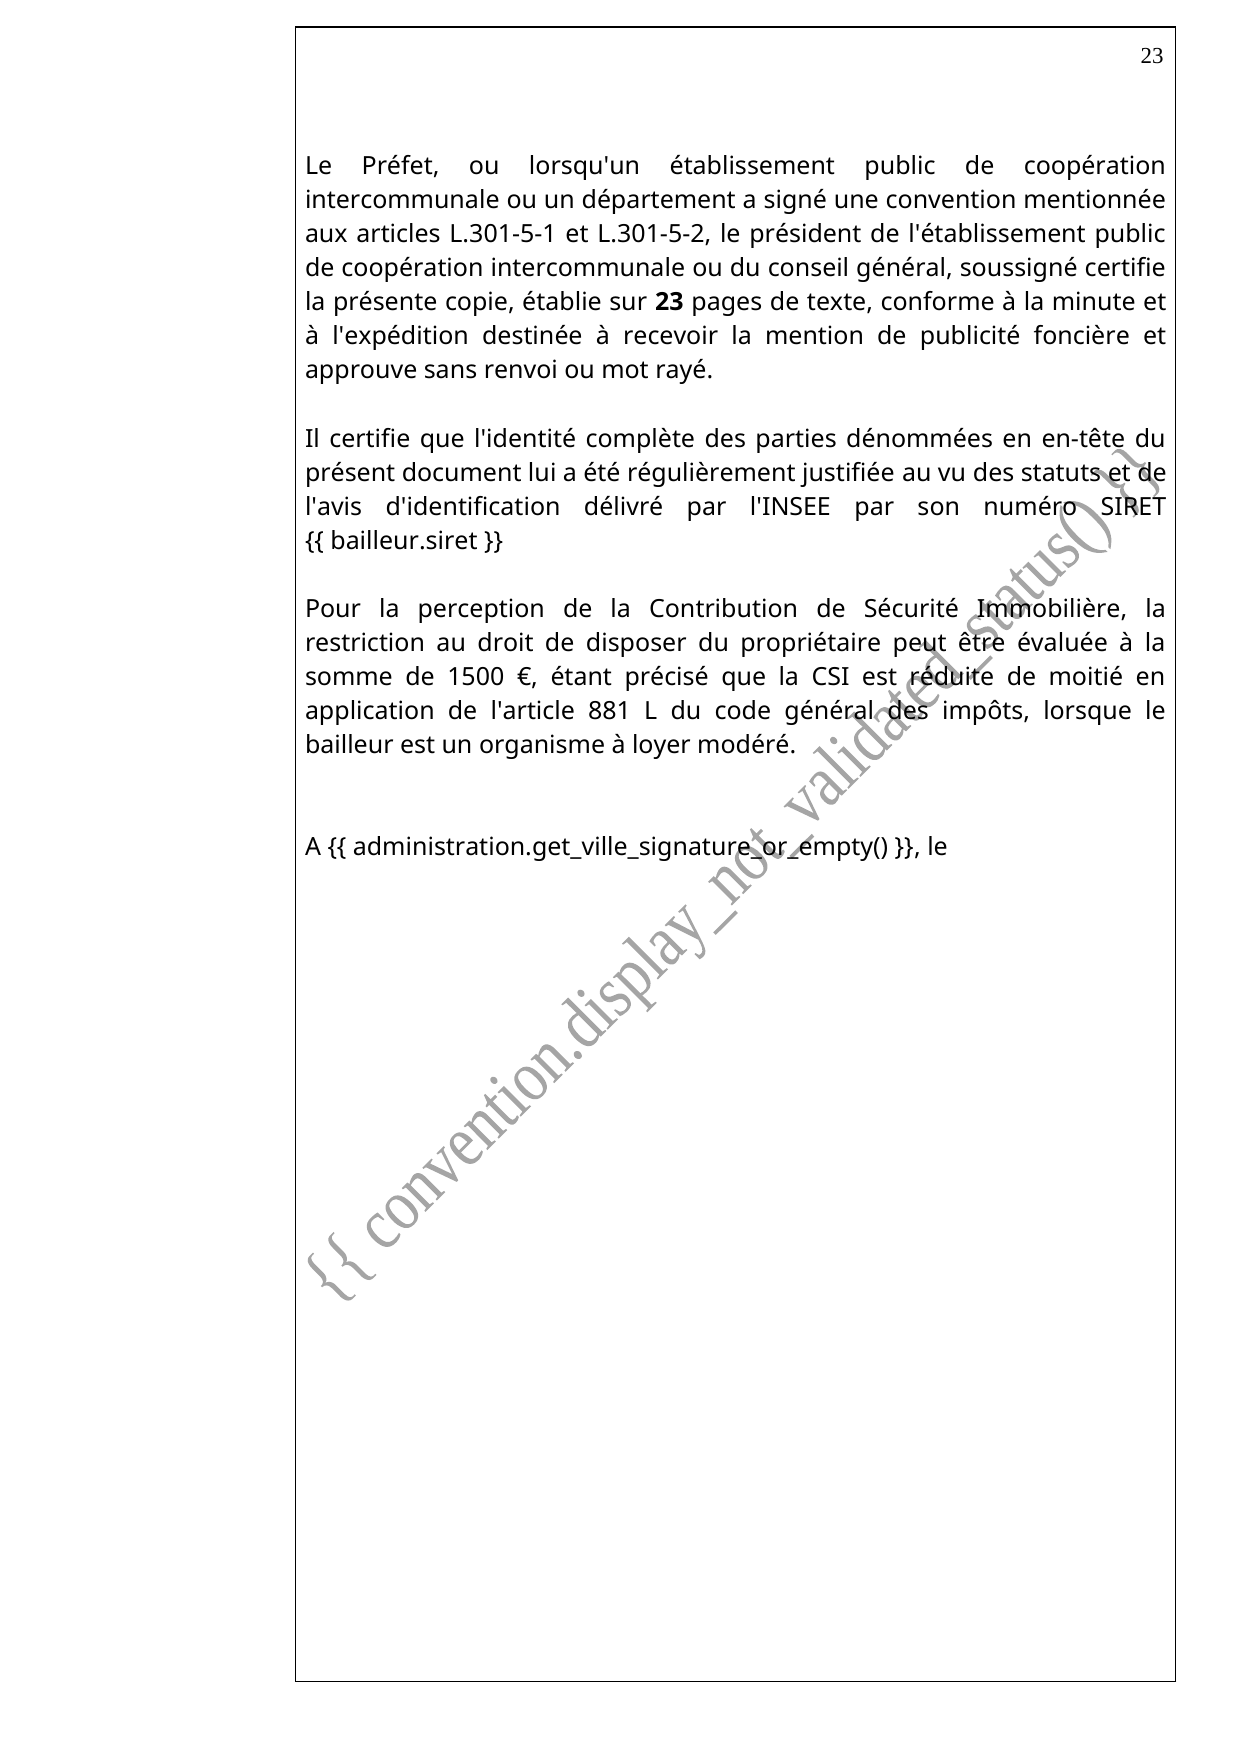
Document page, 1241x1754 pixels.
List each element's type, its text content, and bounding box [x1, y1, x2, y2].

text Il certifie que l'identité complète des parties dénommées en en-tête du présent document lui a été régulièrement justifiée au vu des statuts et de l'avis d'identification délivré par l'INSEE par son numéro SIRET {{ bailleur.siret }} [305, 420, 1167, 556]
text A {{ administration.get_ville_signature_or_empty() }}, le [305, 829, 1137, 863]
text Pour la perception de la Contribution de Sécurité Immobilière, la restriction au droit de disposer du propriétaire peut être évaluée à la somme de 1500 €, étant précisé que la CSI est réduite de moitié en application de l'article 881 L du code général des impôts, lorsque le bailleur est un organisme à loyer modéré. [305, 591, 1167, 761]
text Le Préfet, ou lorsqu'un établissement public de coopération intercommunale ou un département a signé une convention mentionnée aux articles L.301-5-1 et L.301-5-2, le président de l'établissement public de coopération intercommunale ou du conseil général, soussigné certifie la présente copie, établie sur 21 pages de texte, conforme à la minute et à l'expédition destinée à recevoir la mention de publicité foncière et approuve sans renvoi ou mot rayé. [305, 148, 1167, 386]
